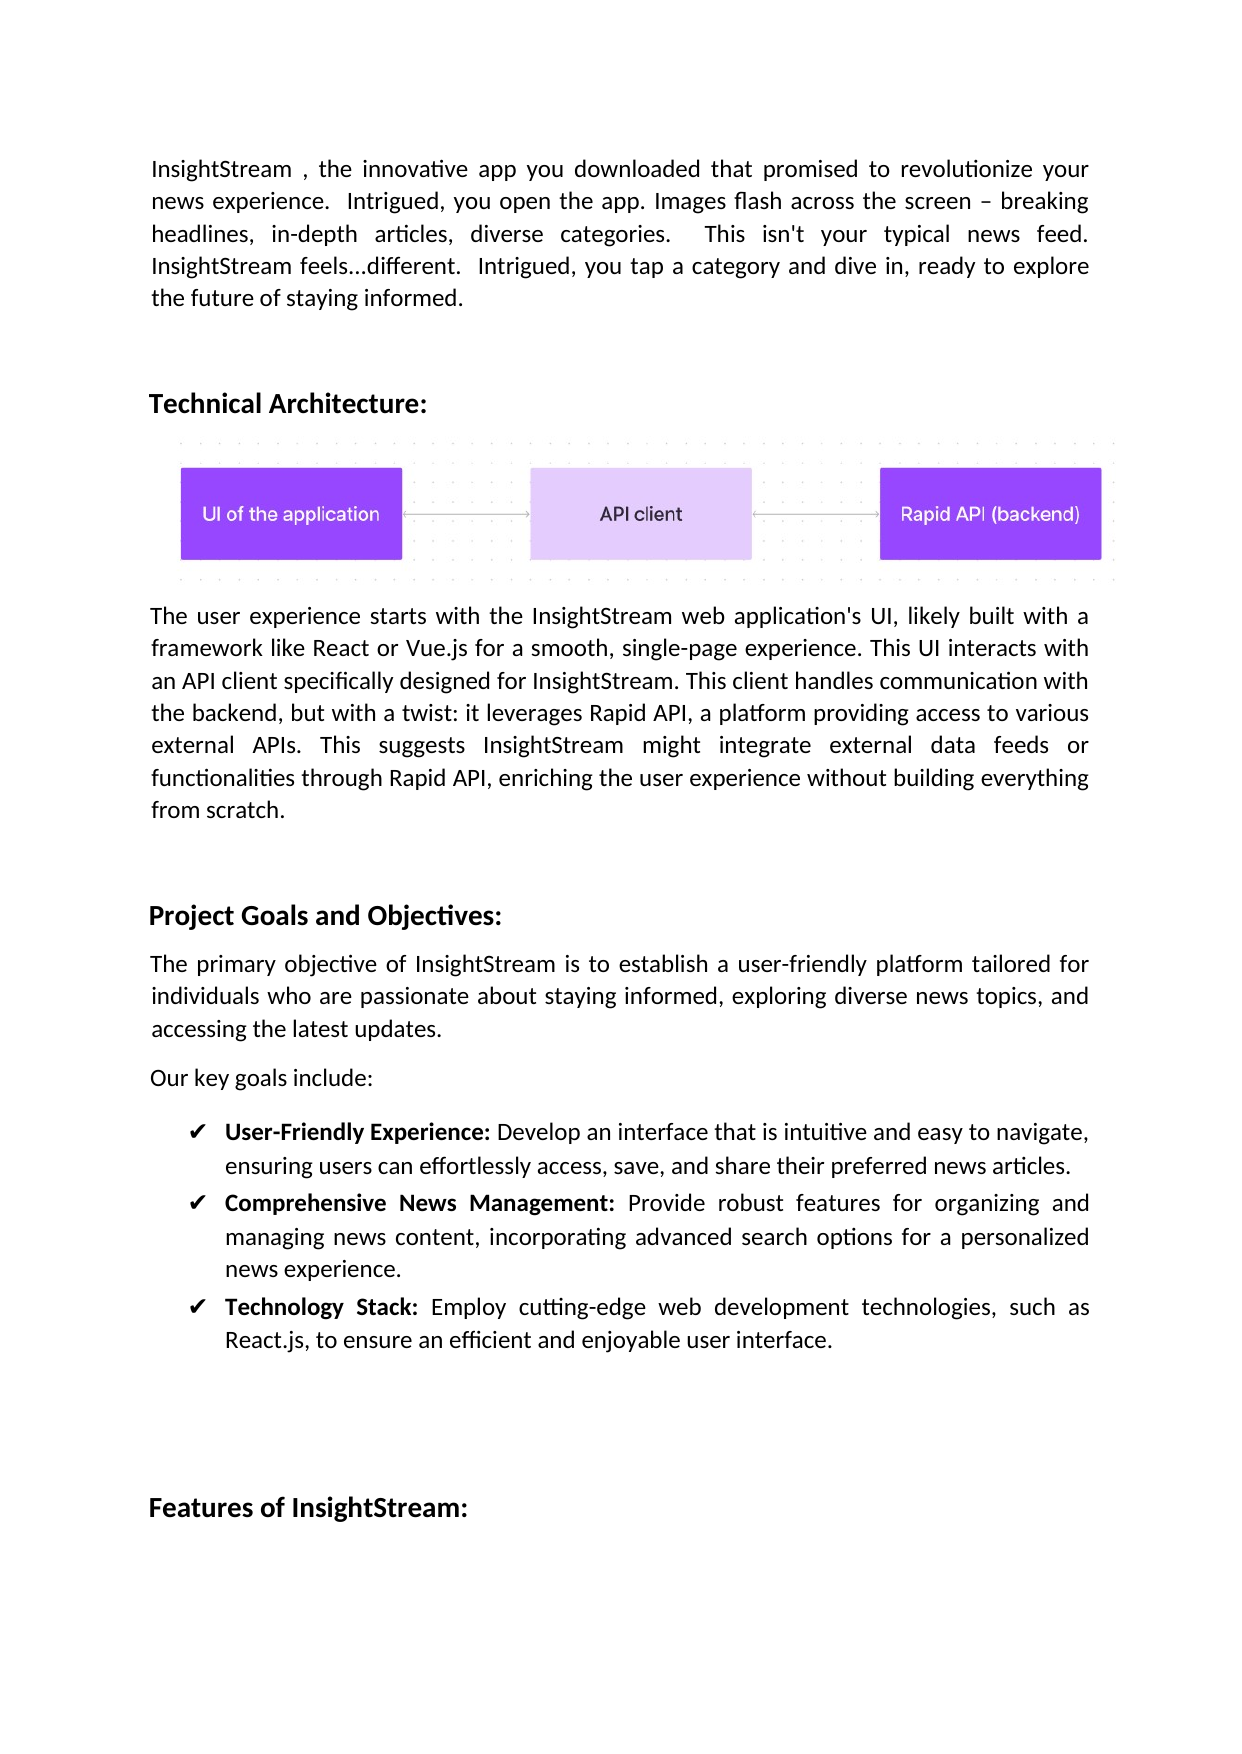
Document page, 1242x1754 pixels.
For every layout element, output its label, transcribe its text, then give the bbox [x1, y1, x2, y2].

text Project Goals and Objectives: [148, 897, 1117, 932]
list User-Friendly Experience: Develop an interface that is intuitive and easy to navigate, ensuring users can effortlessly access, save, and share their preferred news articles. [187, 1114, 1091, 1180]
text Features of InsightStream: [148, 1489, 1117, 1525]
picture [162, 436, 1118, 585]
text The user experience starts with the InsightStream web application's UI, likely built with a framework like React or Vue.js for a smooth, single-page experience. This UI interacts with an API client specifically designed for InsightStream. This client handles communication with the backend, but with a twist: it leverages Rapid API, a platform providing access to various external APIs. This suggests InsightStream might integrate external data feeds or functionalities through Rapid API, enriching the user experience without building everything from scratch. [150, 600, 1091, 824]
text Our key goals include: [150, 1062, 1091, 1092]
text Technical Architecture: [148, 385, 1117, 421]
list Technology Stack: Employ cutting-edge web development technologies, such as React.js, to ensure an efficient and enjoyable user interface. [187, 1288, 1091, 1355]
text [150, 153, 1091, 313]
list Comprehensive News Management: Provide robust features for organizing and managing news content, incorporating advanced search options for a personalized news experience. [187, 1185, 1091, 1284]
text The primary objective of InsightStream is to establish a user-friendly platform tailored for individuals who are passionate about staying informed, exploring diverse news topics, and accessing the latest updates. [150, 948, 1091, 1043]
